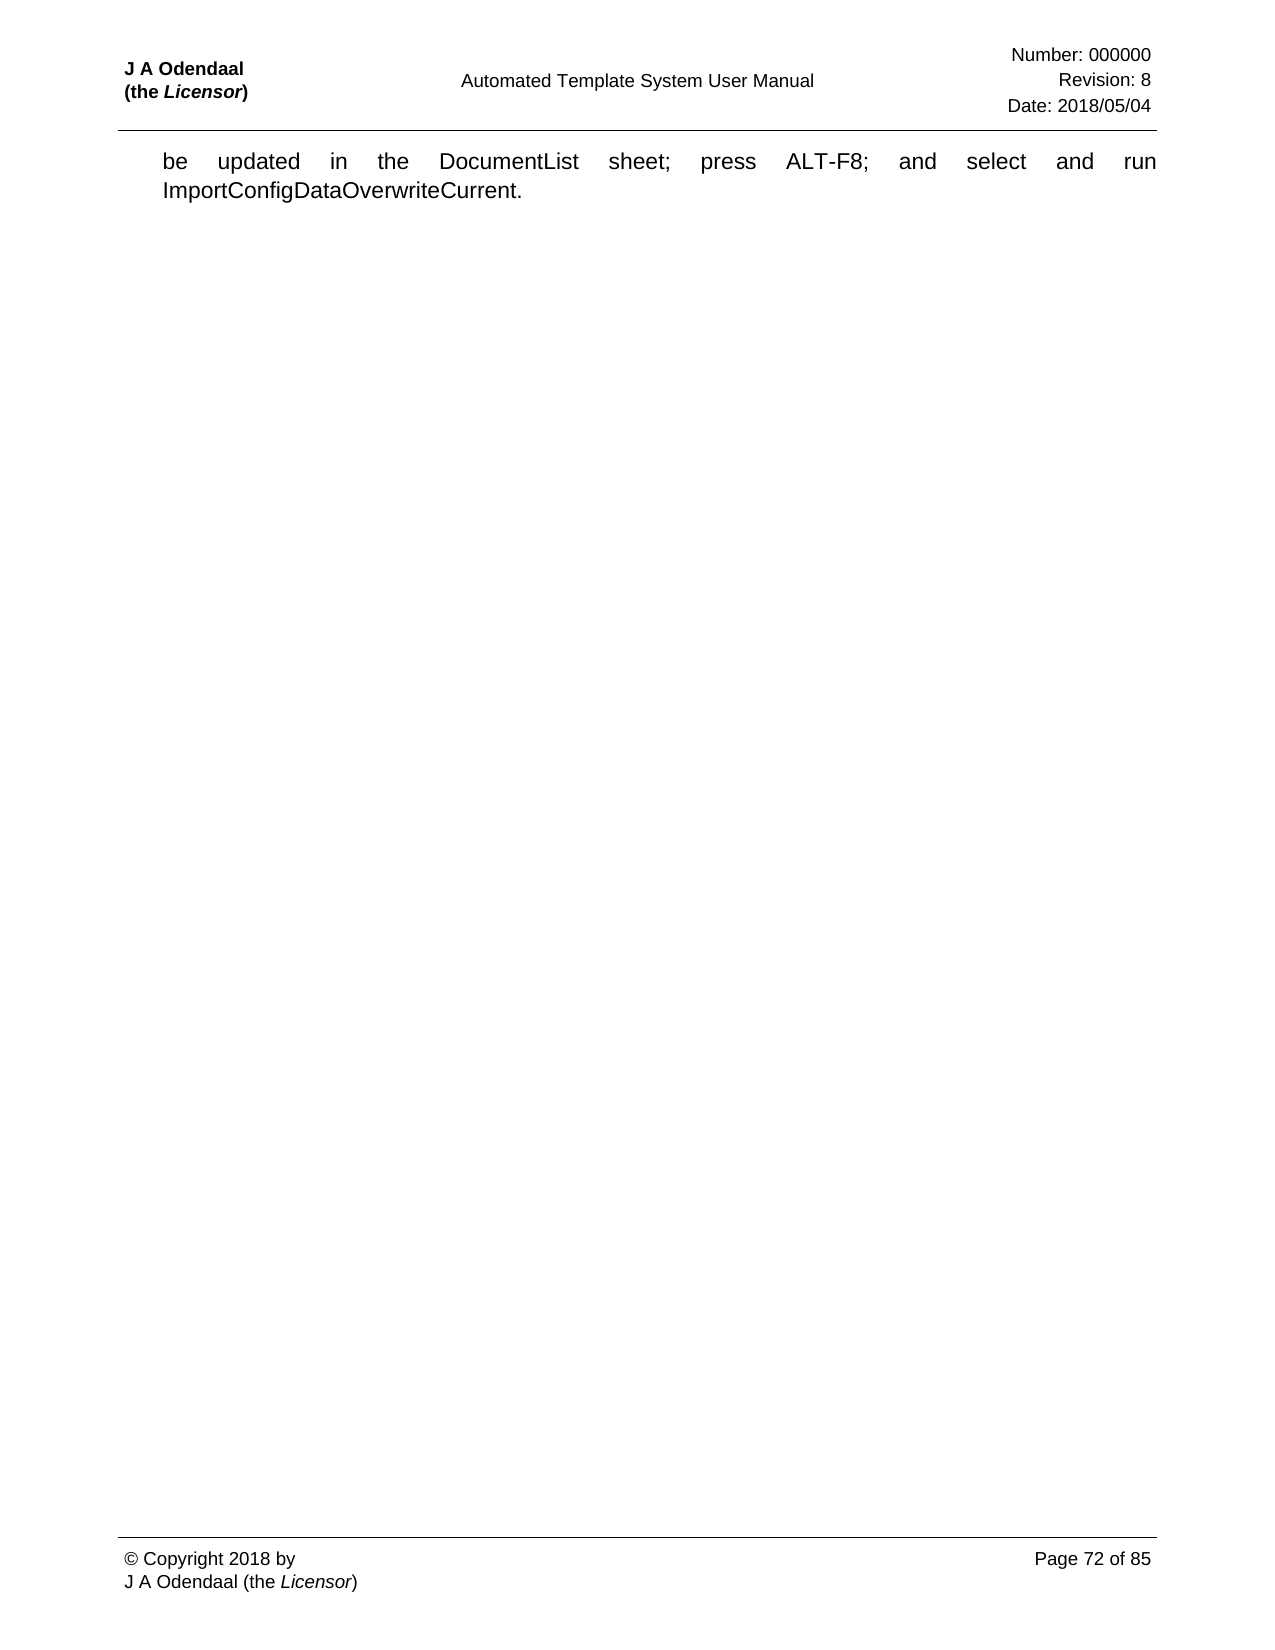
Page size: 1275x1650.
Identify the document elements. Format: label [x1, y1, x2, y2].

text [162, 148, 1157, 203]
